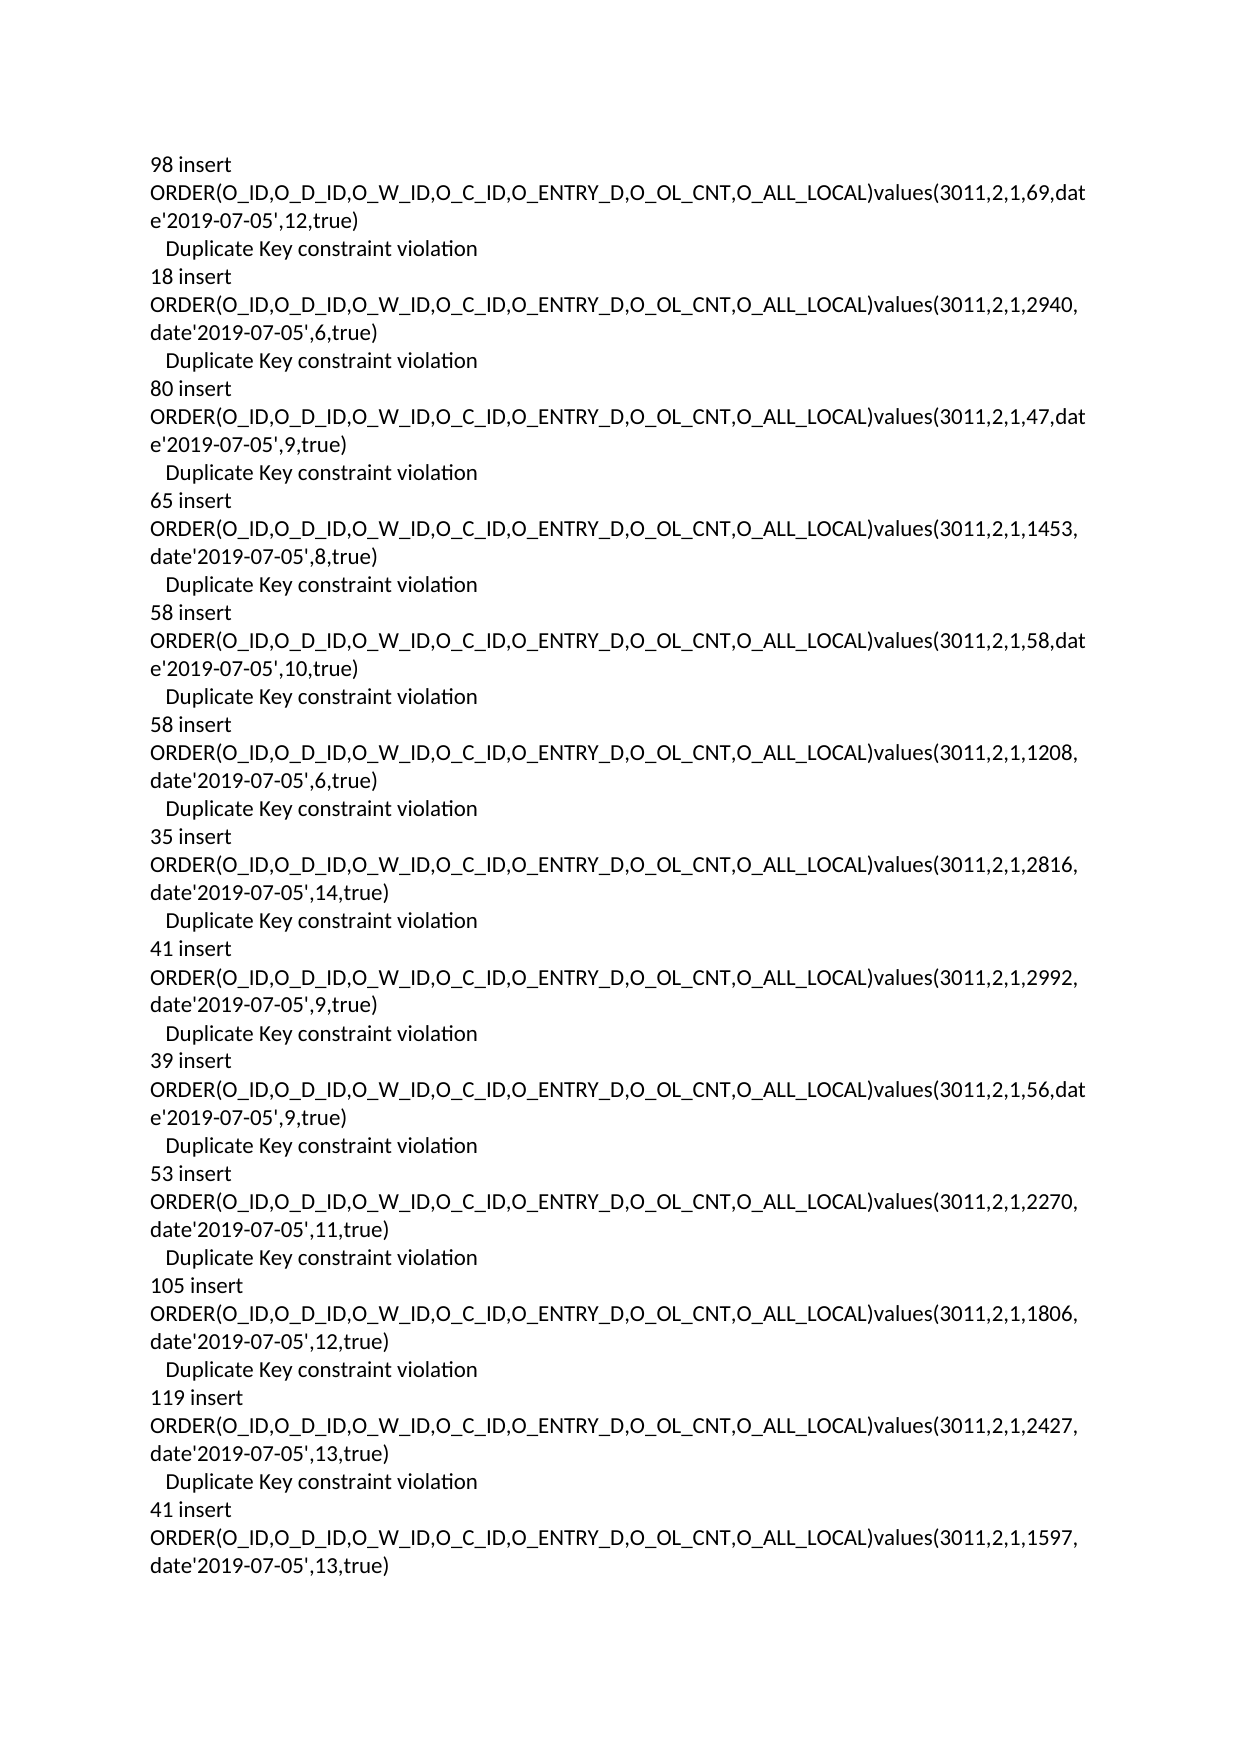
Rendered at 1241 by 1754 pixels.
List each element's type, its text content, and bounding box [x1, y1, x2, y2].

text Duplicate Key constraint violation [150, 1467, 1090, 1495]
text Duplicate Key constraint violation [150, 1131, 1090, 1159]
text 35 insert ORDER(O_ID,O_D_ID,O_W_ID,O_C_ID,O_ENTRY_D,O_OL_CNT,O_ALL_LOCAL)values(3011,2,1,2816,date'2019-07-05',14,true) [150, 822, 1090, 907]
text Duplicate Key constraint violation [150, 682, 1090, 710]
text 80 insert ORDER(O_ID,O_D_ID,O_W_ID,O_C_ID,O_ENTRY_D,O_OL_CNT,O_ALL_LOCAL)values(3011,2,1,47,date'2019-07-05',9,true) [150, 374, 1090, 458]
text 18 insert ORDER(O_ID,O_D_ID,O_W_ID,O_C_ID,O_ENTRY_D,O_OL_CNT,O_ALL_LOCAL)values(3011,2,1,2940,date'2019-07-05',6,true) [150, 262, 1090, 346]
text 65 insert ORDER(O_ID,O_D_ID,O_W_ID,O_C_ID,O_ENTRY_D,O_OL_CNT,O_ALL_LOCAL)values(3011,2,1,1453,date'2019-07-05',8,true) [150, 486, 1090, 570]
text 41 insert ORDER(O_ID,O_D_ID,O_W_ID,O_C_ID,O_ENTRY_D,O_OL_CNT,O_ALL_LOCAL)values(3011,2,1,1597,date'2019-07-05',13,true) [150, 1495, 1090, 1579]
text Duplicate Key constraint violation [150, 794, 1090, 822]
text Duplicate Key constraint violation [150, 234, 1090, 262]
text Duplicate Key constraint violation [150, 458, 1090, 486]
text Duplicate Key constraint violation [150, 570, 1090, 598]
text 39 insert ORDER(O_ID,O_D_ID,O_W_ID,O_C_ID,O_ENTRY_D,O_OL_CNT,O_ALL_LOCAL)values(3011,2,1,56,date'2019-07-05',9,true) [150, 1047, 1090, 1131]
text 98 insert ORDER(O_ID,O_D_ID,O_W_ID,O_C_ID,O_ENTRY_D,O_OL_CNT,O_ALL_LOCAL)values(3011,2,1,69,date'2019-07-05',12,true) [150, 150, 1090, 234]
text Duplicate Key constraint violation [150, 1243, 1090, 1271]
text 58 insert ORDER(O_ID,O_D_ID,O_W_ID,O_C_ID,O_ENTRY_D,O_OL_CNT,O_ALL_LOCAL)values(3011,2,1,1208,date'2019-07-05',6,true) [150, 710, 1090, 794]
text 41 insert ORDER(O_ID,O_D_ID,O_W_ID,O_C_ID,O_ENTRY_D,O_OL_CNT,O_ALL_LOCAL)values(3011,2,1,2992,date'2019-07-05',9,true) [150, 934, 1090, 1019]
text 53 insert ORDER(O_ID,O_D_ID,O_W_ID,O_C_ID,O_ENTRY_D,O_OL_CNT,O_ALL_LOCAL)values(3011,2,1,2270,date'2019-07-05',11,true) [150, 1159, 1090, 1243]
text 119 insert ORDER(O_ID,O_D_ID,O_W_ID,O_C_ID,O_ENTRY_D,O_OL_CNT,O_ALL_LOCAL)values(3011,2,1,2427,date'2019-07-05',13,true) [150, 1383, 1090, 1467]
text Duplicate Key constraint violation [150, 346, 1090, 374]
text Duplicate Key constraint violation [150, 1019, 1090, 1047]
text 58 insert ORDER(O_ID,O_D_ID,O_W_ID,O_C_ID,O_ENTRY_D,O_OL_CNT,O_ALL_LOCAL)values(3011,2,1,58,date'2019-07-05',10,true) [150, 598, 1090, 682]
text Duplicate Key constraint violation [150, 907, 1090, 934]
text Duplicate Key constraint violation [150, 1355, 1090, 1383]
text 105 insert ORDER(O_ID,O_D_ID,O_W_ID,O_C_ID,O_ENTRY_D,O_OL_CNT,O_ALL_LOCAL)values(3011,2,1,1806,date'2019-07-05',12,true) [150, 1271, 1090, 1355]
